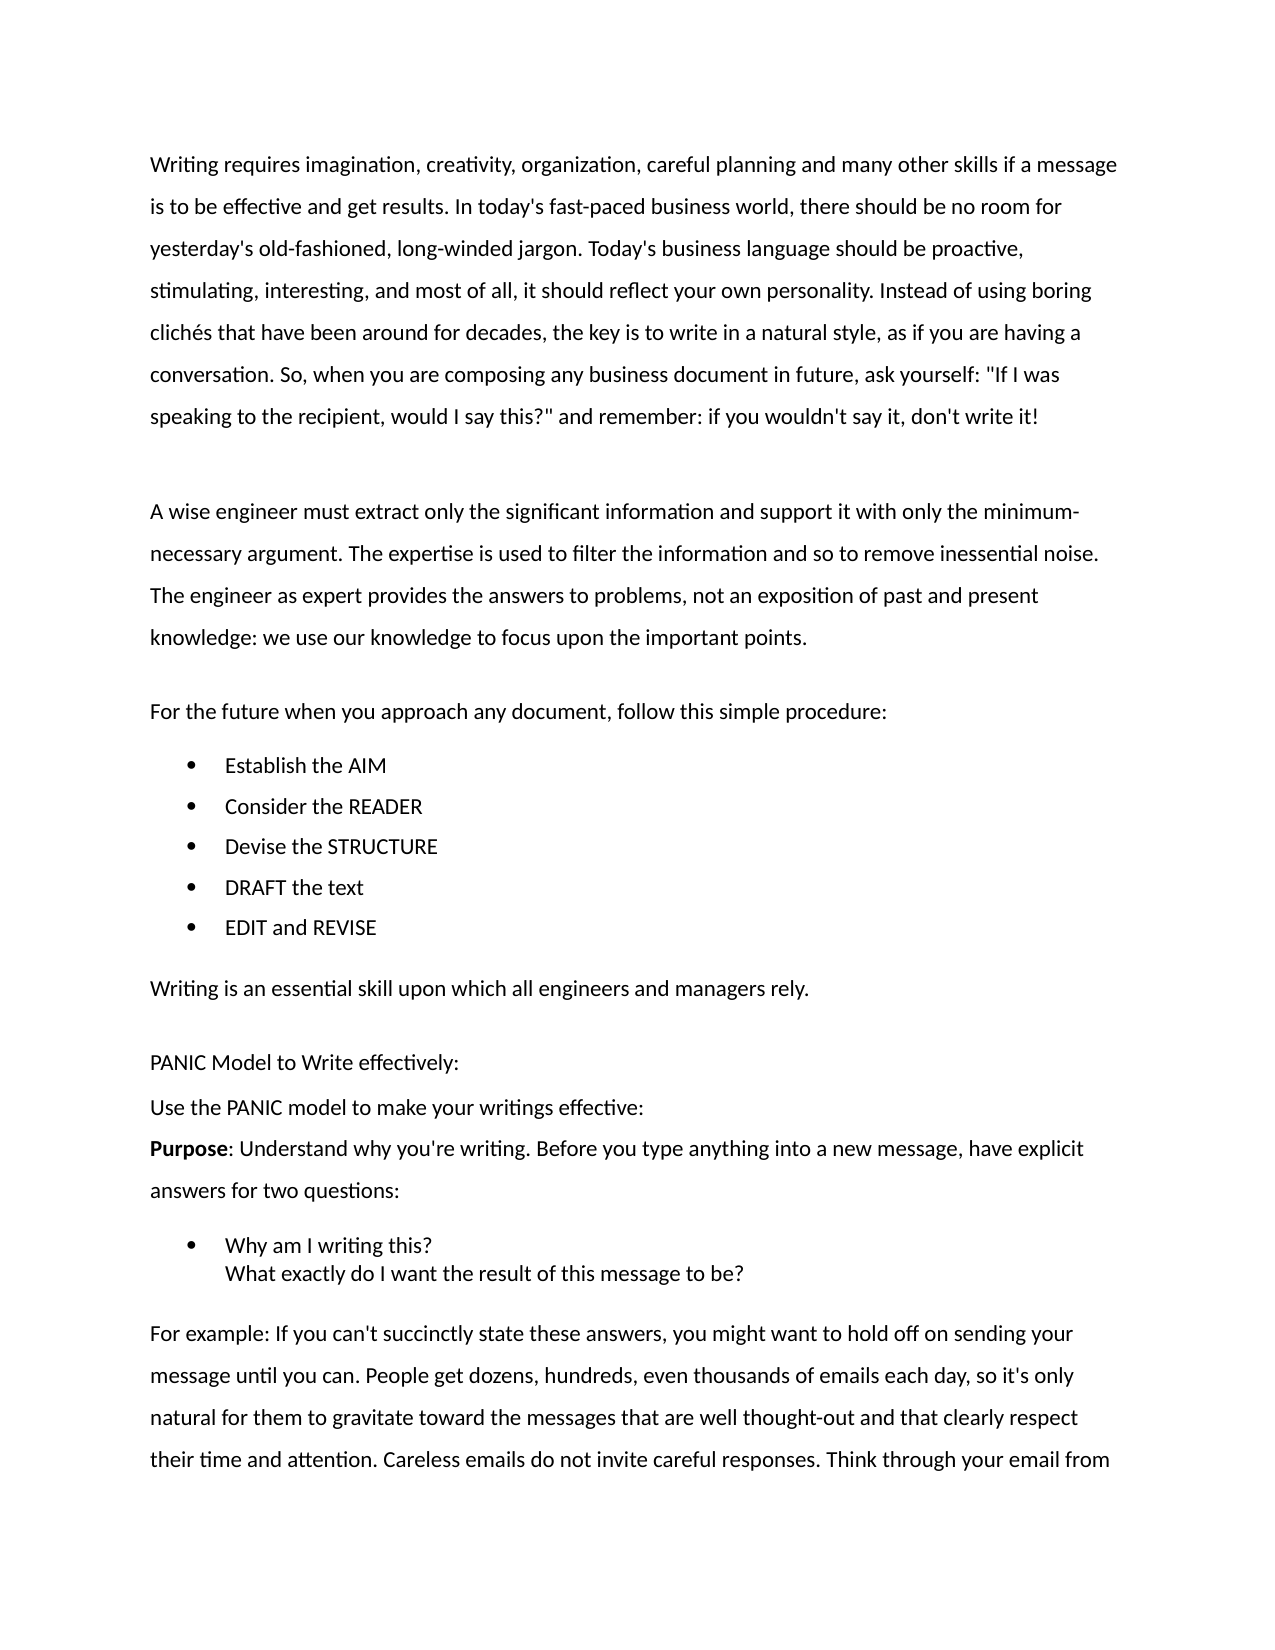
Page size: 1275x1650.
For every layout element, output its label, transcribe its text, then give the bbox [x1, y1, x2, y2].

list Consider the READER [187, 792, 1125, 820]
text Use the PANIC model to make your writings effective: [150, 1093, 1125, 1121]
list Why am I writing this? What exactly do I want the result of this message to be? [187, 1231, 1125, 1287]
list Devise the STRUCTURE [187, 832, 1125, 861]
text For the future when you approach any document, follow this simple procedure: [150, 697, 1125, 725]
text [150, 150, 1125, 430]
list DRAFT the text [187, 873, 1125, 901]
subtitle PANIC Model to Write effectively: [150, 1048, 1125, 1076]
text Writing is an essential skill upon which all engineers and managers rely. [150, 974, 1125, 1002]
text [150, 1319, 1125, 1473]
text Purpose: Understand why you're writing. Before you type anything into a new message, have explicit answers for two questions: [150, 1134, 1125, 1204]
list EDIT and REVISE [187, 913, 1125, 942]
list Establish the AIM [187, 751, 1125, 779]
text A wise engineer must extract only the significant information and support it with only the minimum-necessary argument. The expertise is used to filter the information and so to remove inessential noise. The engineer as expert provides the answers to problems, not an exposition of past and present knowledge: we use our knowledge to focus upon the important points. [150, 497, 1125, 651]
